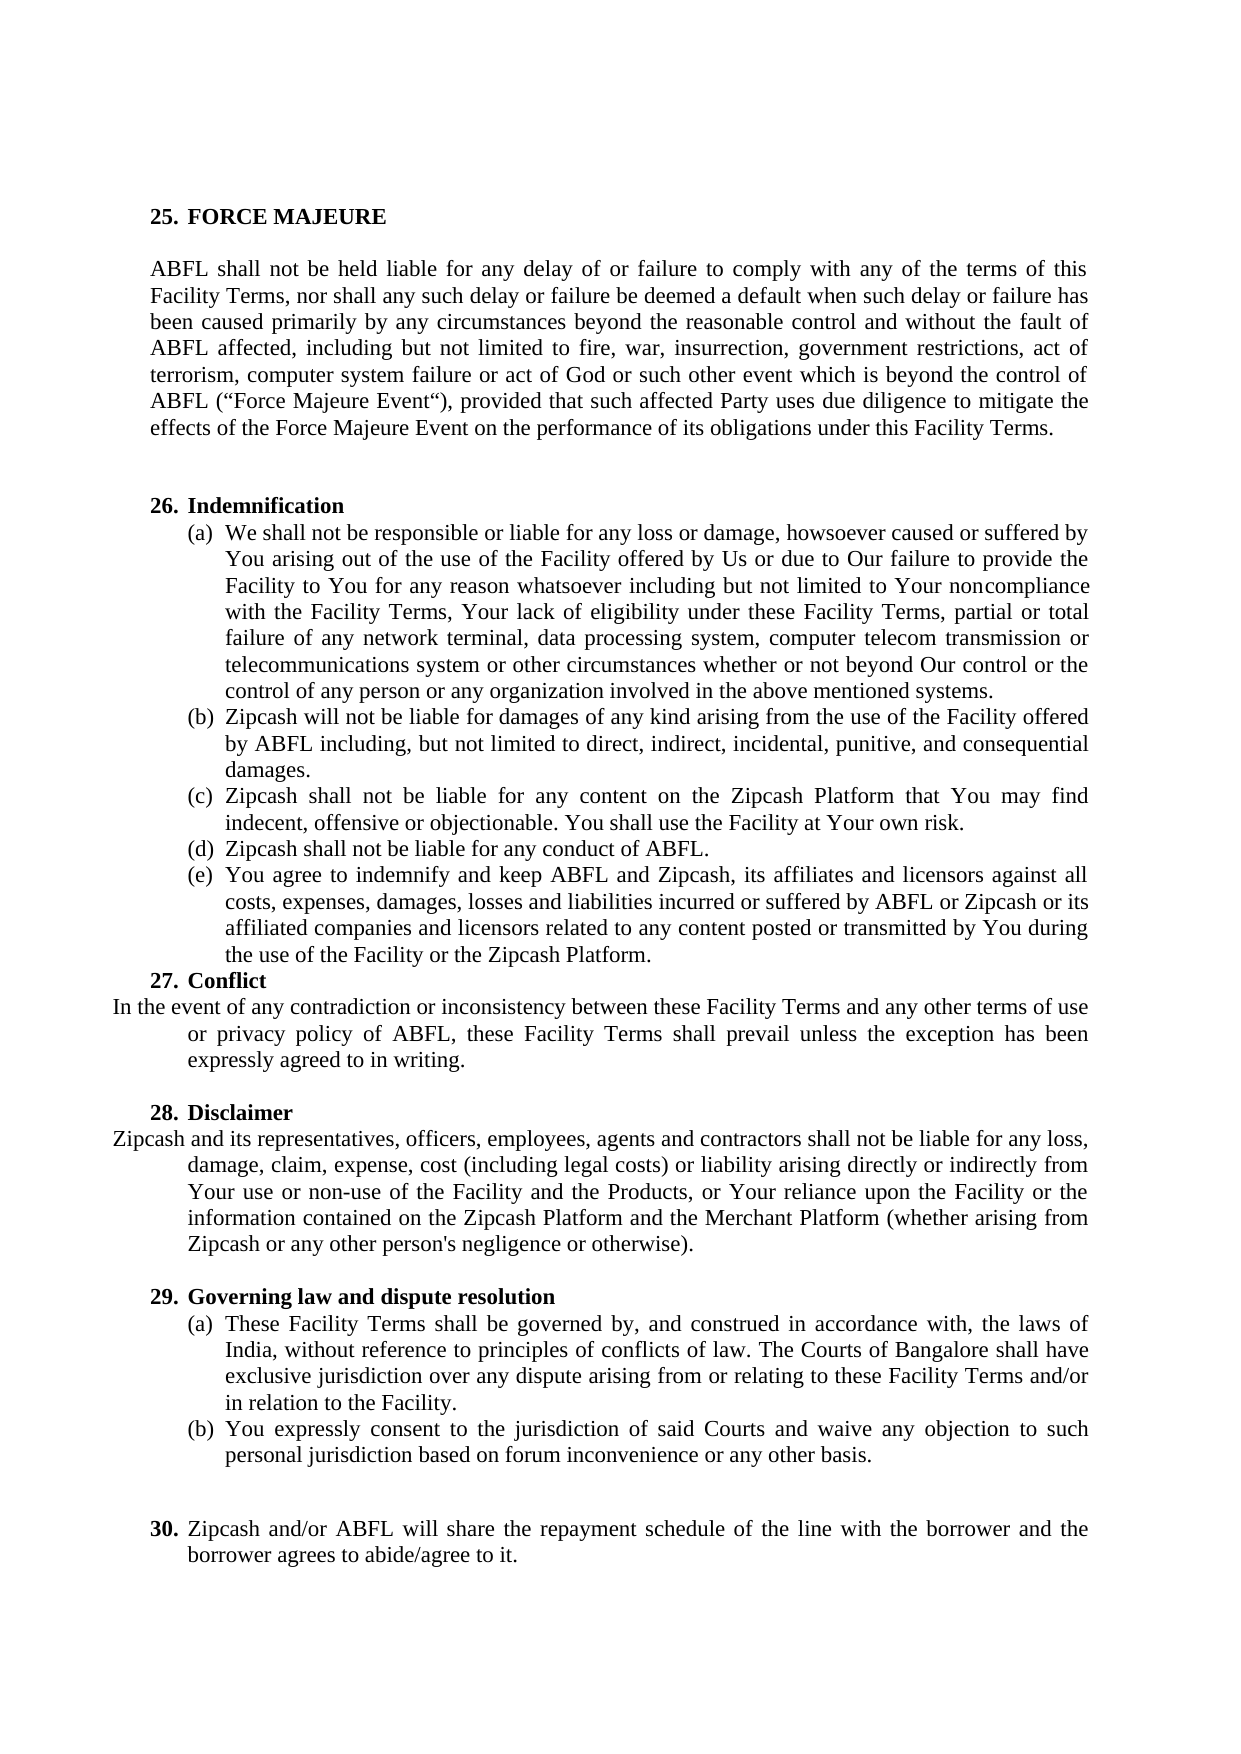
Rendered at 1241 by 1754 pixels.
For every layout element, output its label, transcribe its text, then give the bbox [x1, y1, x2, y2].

list Zipcash and/or ABFL will share the repayment schedule of the line with the borrower and the borrower agrees to abide/agree to it. [150, 1515, 1090, 1568]
text ABFL shall not be held liable for any delay of or failure to comply with any of the terms of this Facility Terms, nor shall any such delay or failure be deemed a default when such delay or failure has been caused primarily by any circumstances beyond the reasonable control and without the fault of ABFL affected, including but not limited to fire, war, insurrection, government restrictions, act of terrorism, computer system failure or act of God or such other event which is beyond the control of ABFL (“Force Majeure Event“), provided that such affected Party uses due diligence to mitigate the effects of the Force Majeure Event on the performance of its obligations under this Facility Terms. [150, 255, 1090, 440]
list You expressly consent to the jurisdiction of said Courts and waive any objection to such personal jurisdiction based on forum inconvenience or any other basis. [187, 1415, 1090, 1468]
list Disclaimer [150, 1099, 1090, 1125]
list Zipcash shall not be liable for any content on the Zipcash Platform that You may find indecent, offensive or objectionable. You shall use the Facility at Your own risk. [187, 782, 1090, 835]
list You agree to indemnify and keep ABFL and Zipcash, its affiliates and licensors against all costs, expenses, damages, losses and liabilities incurred or suffered by ABFL or Zipcash or its affiliated companies and licensors related to any content posted or transmitted by You during the use of the Facility or the Zipcash Platform. [187, 862, 1090, 967]
list Zipcash shall not be liable for any conduct of ABFL. [187, 835, 1090, 862]
list Zipcash will not be liable for damages of any kind arising from the use of the Facility offered by ABFL including, but not limited to direct, indirect, incidental, punitive, and consequential damages. [187, 703, 1090, 782]
list Conflict [150, 967, 1090, 993]
text In the event of any contradiction or inconsistency between these Facility Terms and any other terms of use or privacy policy of ABFL, these Facility Terms shall prevail unless the exception has been expressly agreed to in writing. [112, 993, 1090, 1072]
text Zipcash and its representatives, officers, employees, agents and contractors shall not be liable for any loss, damage, claim, expense, cost (including legal costs) or liability arising directly or indirectly from Your use or non-use of the Facility and the Products, or Your reliance upon the Facility or the information contained on the Zipcash Platform and the Merchant Platform (whether arising from Zipcash or any other person's negligence or otherwise). [112, 1125, 1090, 1257]
list Governing law and dispute resolution [150, 1283, 1090, 1309]
list FORCE MAJEURE [150, 203, 1090, 229]
list These Facility Terms shall be governed by, and construed in accordance with, the laws of India, without reference to principles of conflicts of law. The Courts of Bangalore shall have exclusive jurisdiction over any dispute arising from or relating to these Facility Terms and/or in relation to the Facility. [187, 1309, 1090, 1415]
list We shall not be responsible or liable for any loss or damage, howsoever caused or suffered by You arising out of the use of the Facility offered by Us or due to Our failure to provide the Facility to You for any reason whatsoever including but not limited to Your non­compliance with the Facility Terms, Your lack of eligibility under these Facility Terms, partial or total failure of any network terminal, data processing system, computer telecom transmission or telecommunications system or other circumstances whether or not beyond Our control or the control of any person or any organization involved in the above mentioned systems. [187, 519, 1090, 703]
list Indemnification [150, 493, 1090, 519]
